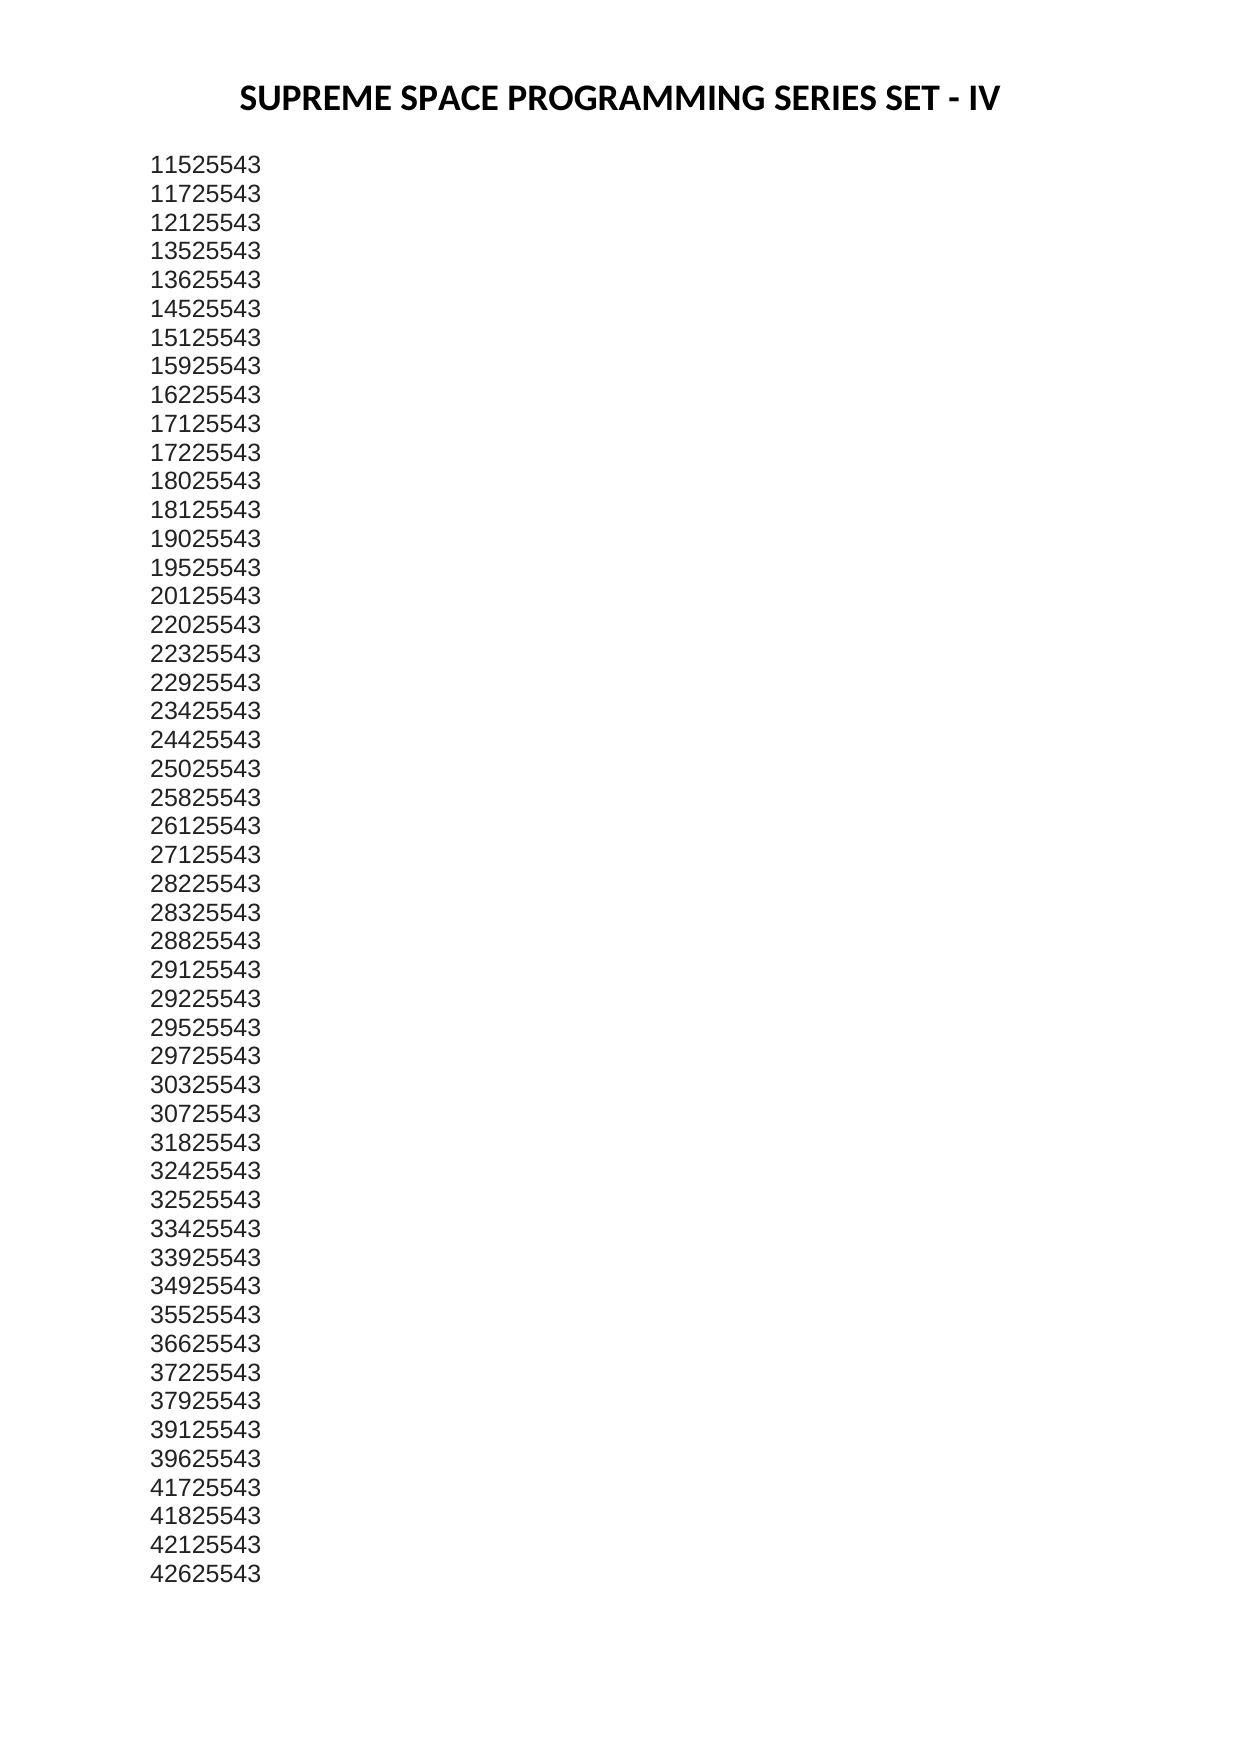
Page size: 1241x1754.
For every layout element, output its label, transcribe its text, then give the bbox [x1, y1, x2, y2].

text 42625543 [150, 1559, 1090, 1587]
text 36625543 [150, 1329, 1090, 1357]
text 28825543 [150, 926, 1090, 955]
text 17125543 [150, 409, 1090, 437]
text 17225543 [150, 437, 1090, 466]
text 12125543 [150, 207, 1090, 236]
text 26125543 [150, 811, 1090, 840]
text 34925543 [150, 1271, 1090, 1300]
text 20125543 [150, 581, 1090, 610]
text 33925543 [150, 1242, 1090, 1271]
text 29125543 [150, 955, 1090, 984]
text 22325543 [150, 639, 1090, 667]
text 39125543 [150, 1415, 1090, 1444]
text 32425543 [150, 1156, 1090, 1185]
text 29725543 [150, 1041, 1090, 1070]
text 19025543 [150, 524, 1090, 552]
text 13525543 [150, 236, 1090, 265]
text 11525543 [150, 150, 1090, 179]
text 41825543 [150, 1501, 1090, 1530]
text 11725543 [150, 179, 1090, 207]
text 22025543 [150, 610, 1090, 639]
text 23425543 [150, 696, 1090, 725]
text 37925543 [150, 1386, 1090, 1415]
text 41725543 [150, 1472, 1090, 1501]
text 16225543 [150, 380, 1090, 409]
text 28325543 [150, 897, 1090, 926]
text 22925543 [150, 667, 1090, 696]
text 13625543 [150, 265, 1090, 294]
text 35525543 [150, 1300, 1090, 1329]
text 19525543 [150, 552, 1090, 581]
text 39625543 [150, 1444, 1090, 1472]
text 31825543 [150, 1127, 1090, 1156]
text 30325543 [150, 1070, 1090, 1099]
text 42125543 [150, 1530, 1090, 1559]
text 33425543 [150, 1214, 1090, 1242]
text 27125543 [150, 840, 1090, 869]
text 15125543 [150, 322, 1090, 351]
text 15925543 [150, 351, 1090, 380]
text 18025543 [150, 466, 1090, 495]
text 28225543 [150, 869, 1090, 897]
text 32525543 [150, 1185, 1090, 1214]
text 29225543 [150, 984, 1090, 1012]
text 25825543 [150, 782, 1090, 811]
text 25025543 [150, 754, 1090, 782]
text 29525543 [150, 1012, 1090, 1041]
text 30725543 [150, 1099, 1090, 1127]
text 24425543 [150, 725, 1090, 754]
text 18125543 [150, 495, 1090, 524]
text 37225543 [150, 1357, 1090, 1386]
text 14525543 [150, 294, 1090, 322]
